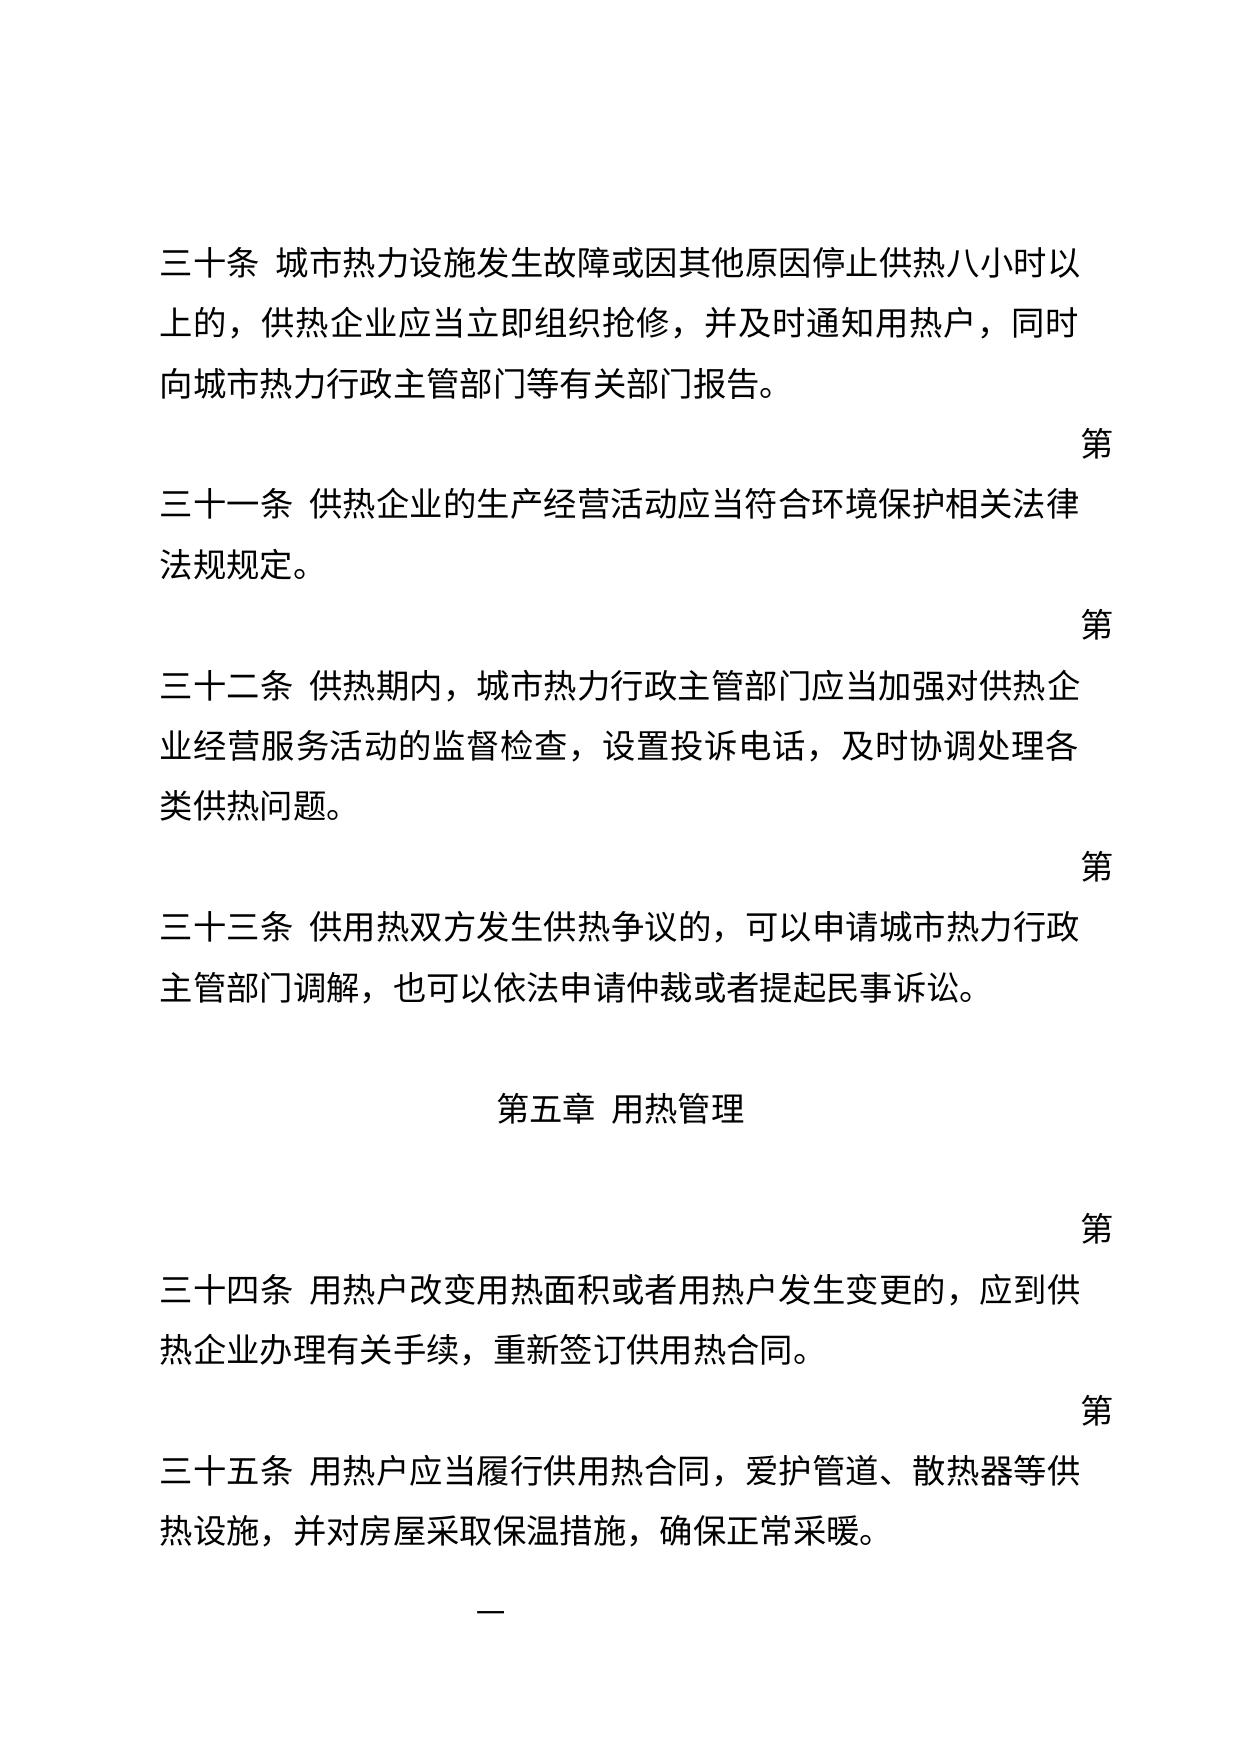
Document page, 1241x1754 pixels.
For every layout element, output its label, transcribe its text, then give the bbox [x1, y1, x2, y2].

text 第五章 用热管理 [159, 1070, 1081, 1131]
text 第三十一条 供热企业的生产经营活动应当符合环境保护相关法律法规规定。 [159, 406, 1081, 587]
text 第三十四条 用热户改变用热面积或者用热户发生变更的，应到供热企业办理有关手续，重新签订供用热合同。 [159, 1191, 1081, 1372]
text 第三十二条 供热期内，城市热力行政主管部门应当加强对供热企业经营服务活动的监督检查，设置投诉电话，及时协调处理各类供热问题。 [159, 587, 1081, 828]
text 第三十五条 用热户应当履行供用热合同，爱护管道、散热器等供热设施，并对房屋采取保温措施，确保正常采暖。 [159, 1372, 1081, 1553]
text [159, 224, 1081, 406]
text 第三十三条 供用热双方发生供热争议的，可以申请城市热力行政主管部门调解，也可以依法申请仲裁或者提起民事诉讼。 [159, 828, 1081, 1010]
